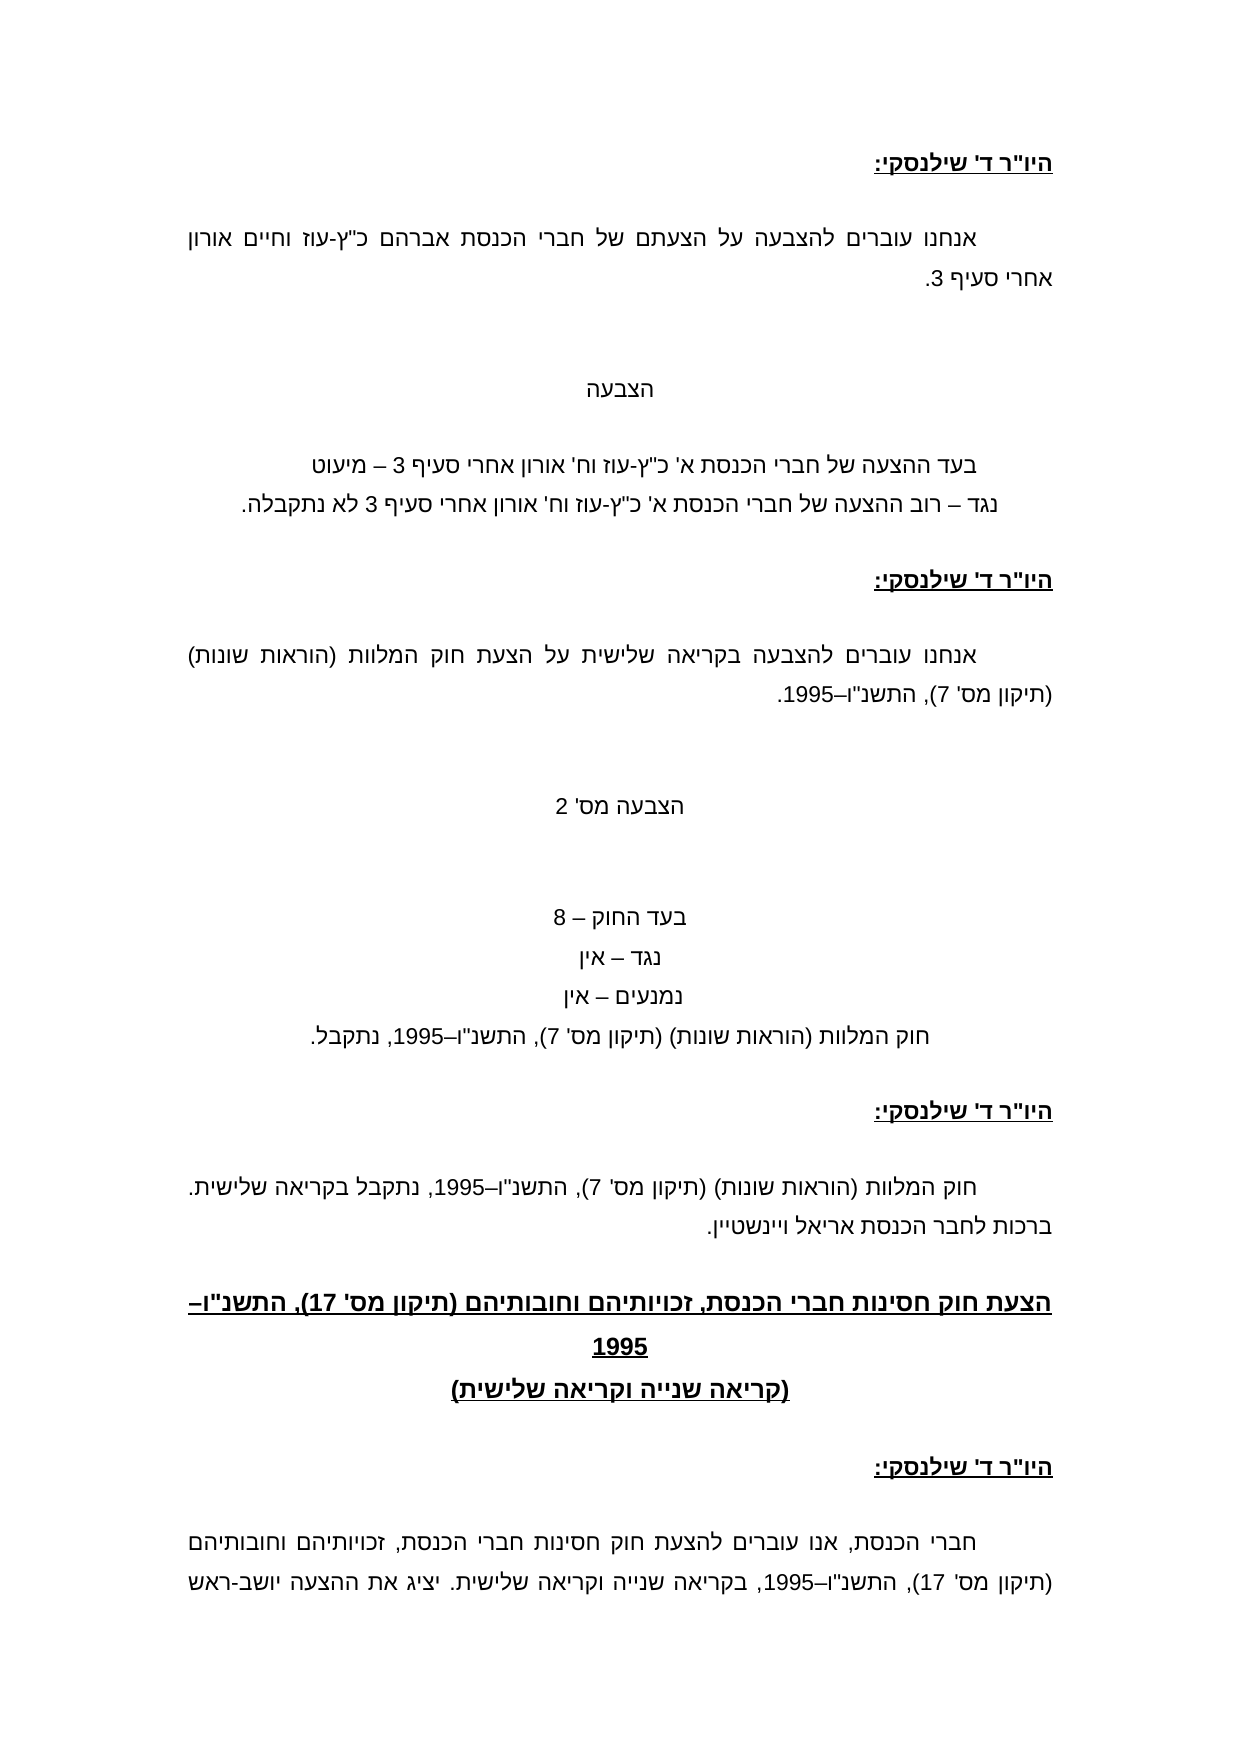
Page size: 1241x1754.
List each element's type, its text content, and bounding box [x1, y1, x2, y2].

subtitle נגד – אין [187, 944, 1053, 970]
text חוק המלוות (הוראות שונות) (תיקון מס' 7), התשנ"ו–1995, נתקבל בקריאה שלישית. ברכות לחבר הכנסת אריאל ויינשטיין. [187, 1173, 1053, 1239]
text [187, 1529, 1053, 1595]
subtitle (קריאה שנייה וקריאה שלישית) [187, 1374, 1053, 1403]
text היו"ר ד' שילנסקי: [187, 567, 1053, 593]
subtitle חוק המלוות (הוראות שונות) (תיקון מס' 7), התשנ"ו–1995, נתקבל. [187, 1023, 1053, 1049]
subtitle הצבעה [187, 376, 1053, 403]
text אנחנו עוברים להצבעה בקריאה שלישית על הצעת חוק המלוות (הוראות שונות) (תיקון מס' 7), התשנ"ו–1995. [187, 642, 1053, 708]
text היו"ר ד' שילנסקי: [187, 150, 1053, 176]
text אנחנו עוברים להצבעה על הצעתם של חברי הכנסת אברהם כ"ץ-עוז וחיים אורון אחרי סעיף 3. [187, 225, 1053, 291]
text בעד ההצעה של חברי הכנסת א' כ"ץ-עוז וח' אורון אחרי סעיף 3 – מיעוט [187, 452, 1053, 478]
text היו"ר ד' שילנסקי: [187, 1098, 1053, 1124]
subtitle נמנעים – אין [187, 983, 1053, 1009]
text היו"ר ד' שילנסקי: [187, 1454, 1053, 1480]
subtitle הצעת חוק חסינות חברי הכנסת, זכויותיהם וחובותיהם (תיקון מס' 17), התשנ"ו–1995 [187, 1288, 1053, 1360]
subtitle בעד החוק – 8 [187, 904, 1053, 931]
subtitle נגד – רוב ההצעה של חברי הכנסת א' כ"ץ-עוז וח' אורון אחרי סעיף 3 לא נתקבלה. [187, 491, 1053, 517]
subtitle הצבעה מס' 2 [187, 793, 1053, 819]
